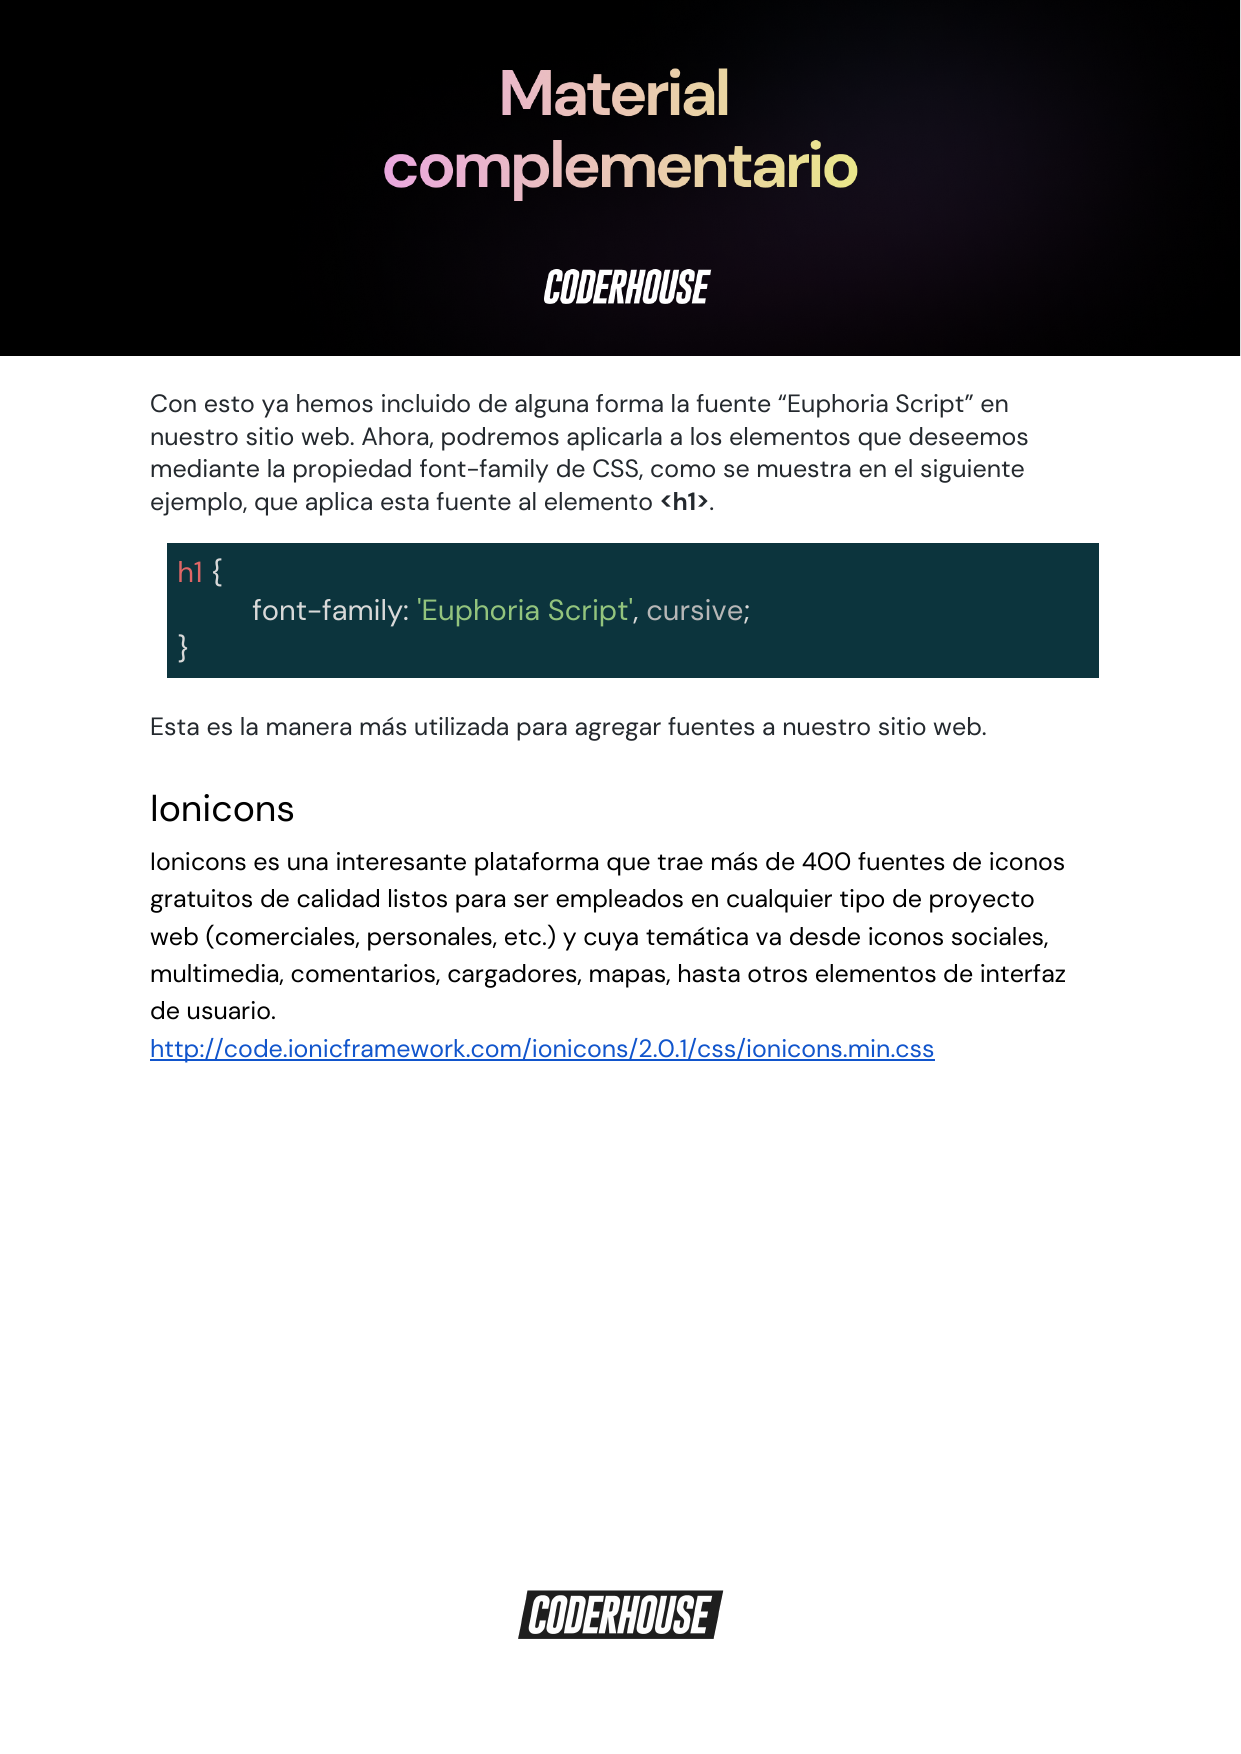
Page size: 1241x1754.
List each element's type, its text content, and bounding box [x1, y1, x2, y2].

table_header h1 { font-family: 'Euphoria Script', cursive; } [167, 543, 1099, 678]
subtitle Ionicons [150, 784, 1090, 833]
text Con esto ya hemos incluido de alguna forma la fuente “Euphoria Script” en nuestro sitio web. Ahora, podremos aplicarla a los elementos que deseemos mediante la propiedad font-family de CSS, como se muestra en el siguiente ejemplo, que aplica esta fuente al elemento <h1>. [150, 150, 1090, 518]
text Esta es la manera más utilizada para agregar fuentes a nuestro sitio web. [150, 678, 1090, 743]
text http://code.ionicframework.com/ionicons/2.0.1/css/ionicons.min.css [150, 1032, 1090, 1065]
picture [512, 1587, 728, 1642]
text Ionicons es una interesante plataforma que trae más de 400 fuentes de iconos gratuitos de calidad listos para ser empleados en cualquier tipo de proyecto web (comerciales, personales, etc.) y cuya temática va desde iconos sociales, multimedia, comentarios, cargadores, mapas, hasta otros elementos de interfaz de usuario. [150, 846, 1090, 1027]
picture [0, 0, 1241, 356]
